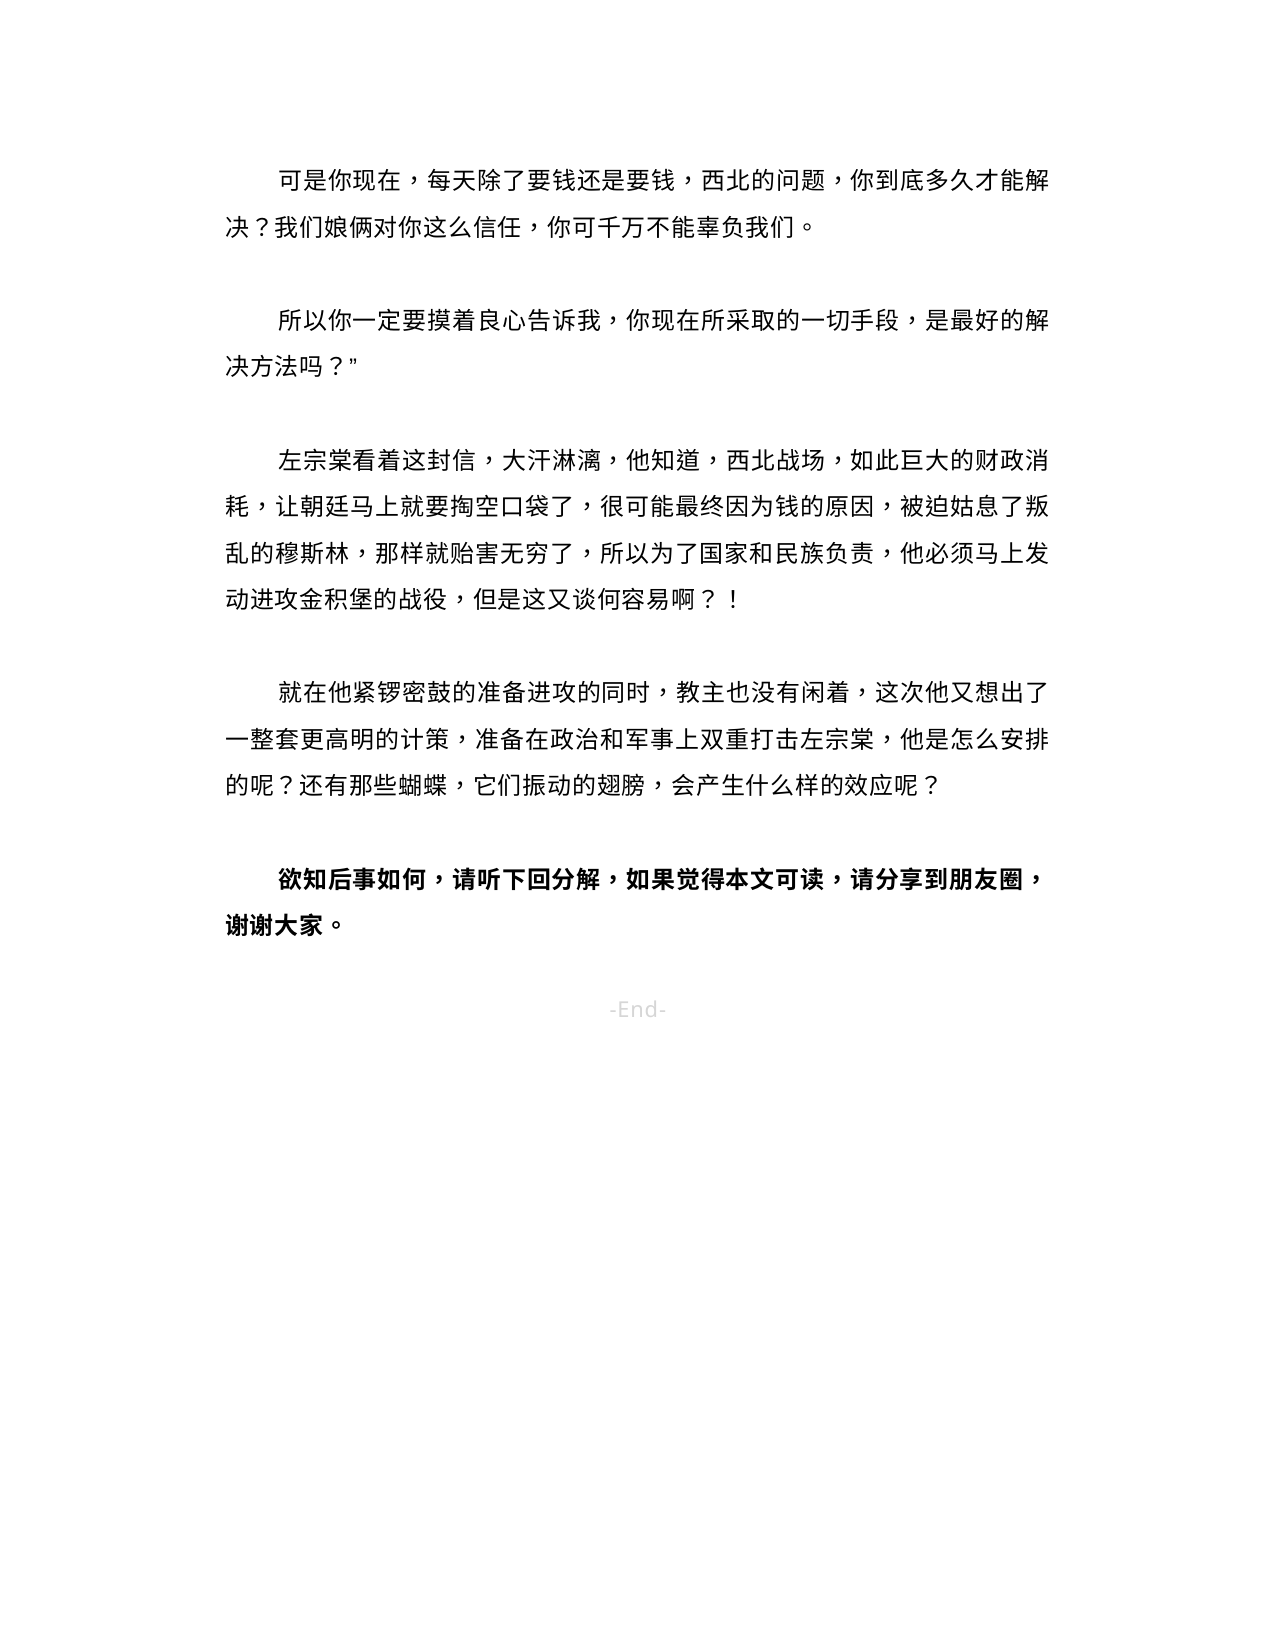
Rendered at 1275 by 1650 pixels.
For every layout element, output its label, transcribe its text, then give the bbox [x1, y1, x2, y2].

text 可是你现在，每天除了要钱还是要钱，西北的问题，你到底多久才能解决？我们娘俩对你这么信任，你可千万不能辜负我们。 [225, 150, 1050, 243]
text -End- [212, 984, 1062, 1024]
text 所以你一定要摸着良心告诉我，你现在所采取的一切手段，是最好的解决方法吗？” [225, 290, 1050, 383]
text 左宗棠看着这封信，大汗淋漓，他知道，西北战场，如此巨大的财政消耗，让朝廷马上就要掏空口袋了，很可能最终因为钱的原因，被迫姑息了叛乱的穆斯林，那样就贻害无穷了，所以为了国家和民族负责，他必须马上发动进攻金积堡的战役，但是这又谈何容易啊？！ [225, 429, 1050, 615]
text 就在他紧锣密鼓的准备进攻的同时，教主也没有闲着，这次他又想出了一整套更高明的计策，准备在政治和军事上双重打击左宗棠，他是怎么安排的呢？还有那些蝴蝶，它们振动的翅膀，会产生什么样的效应呢？ [225, 662, 1050, 802]
text 欲知后事如何，请听下回分解，如果觉得本文可读，请分享到朋友圈，谢谢大家。 [225, 848, 1050, 941]
